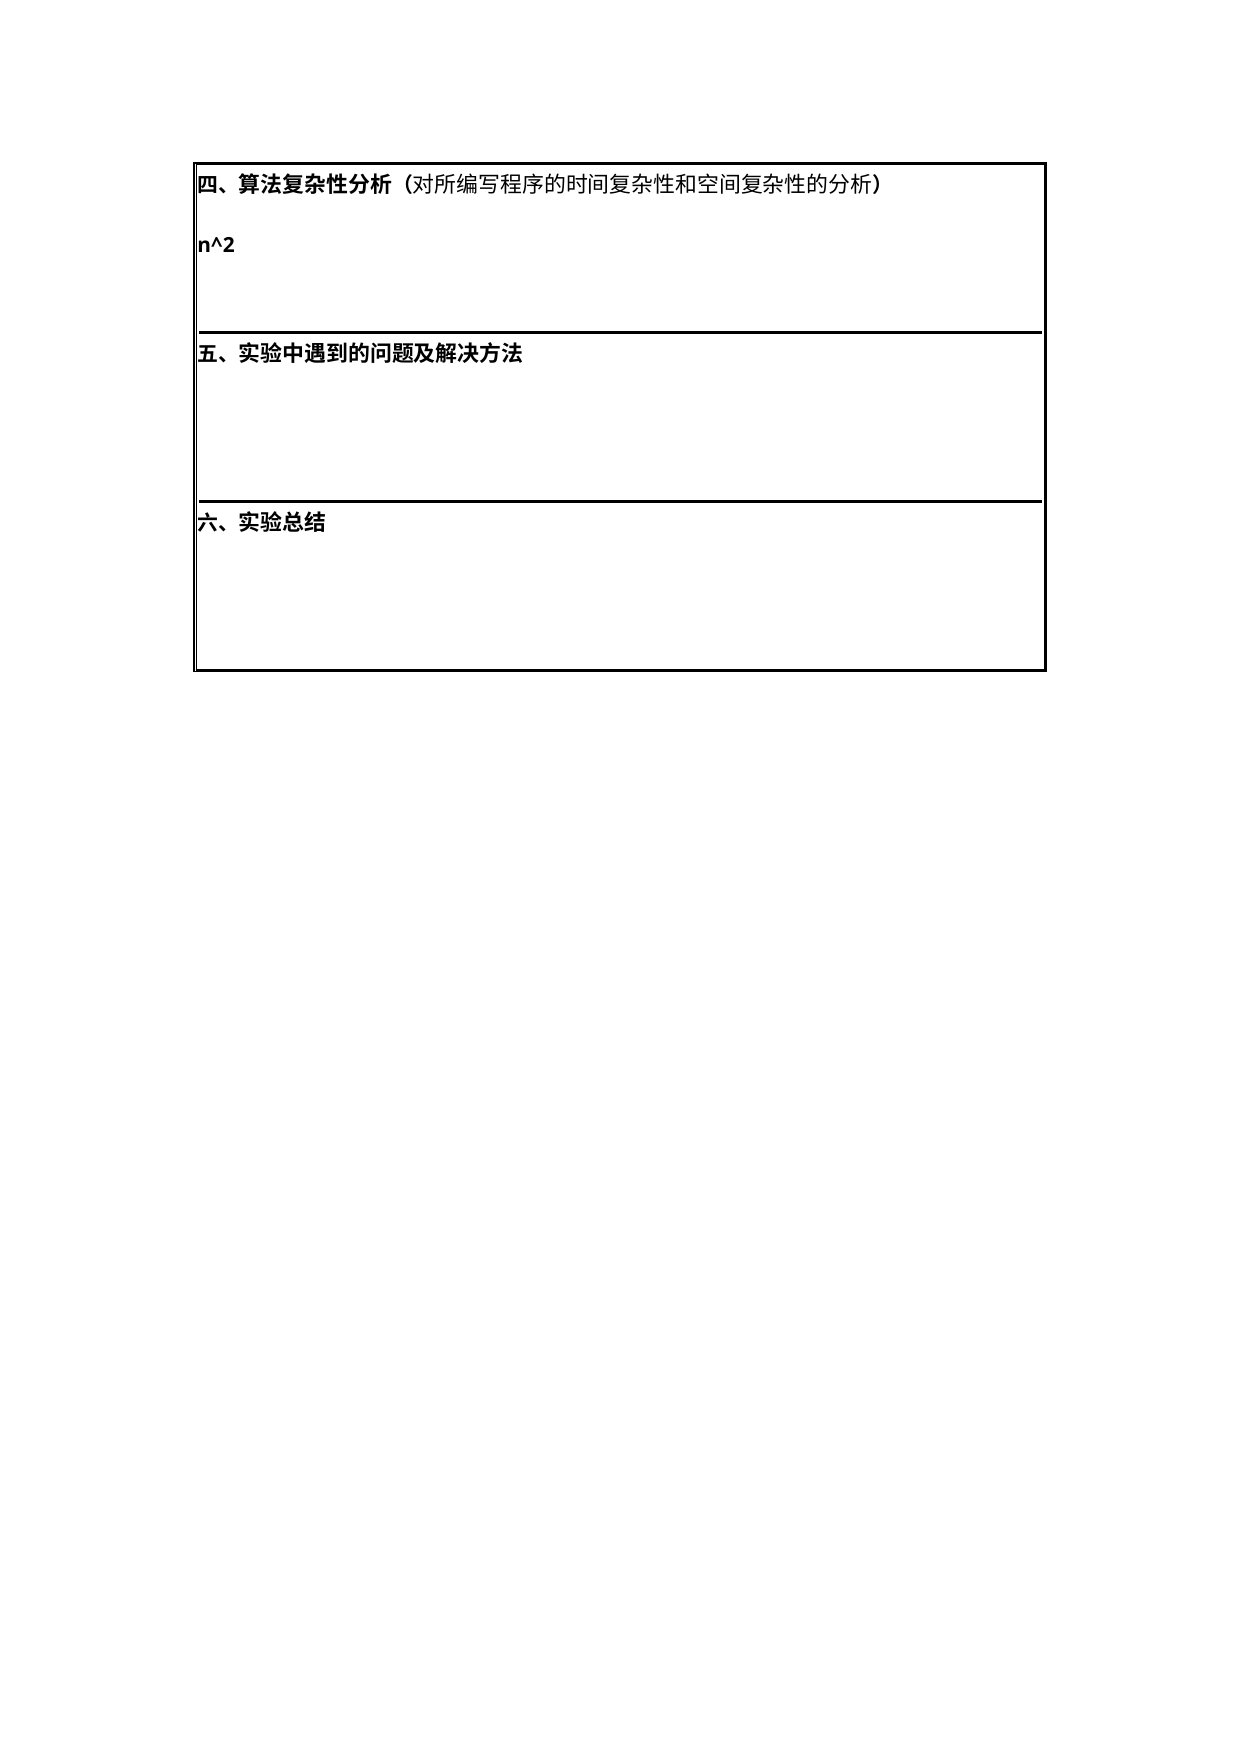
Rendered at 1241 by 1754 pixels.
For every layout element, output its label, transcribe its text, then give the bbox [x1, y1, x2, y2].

table_cell 算法复杂性分析（对所编写程序的时间复杂性和空间复杂性的分析） n^2 [197, 165, 1044, 331]
table_cell 六、实验总结 [197, 500, 1044, 669]
table_cell 五、实验中遇到的问题及解决方法 [197, 331, 1044, 500]
